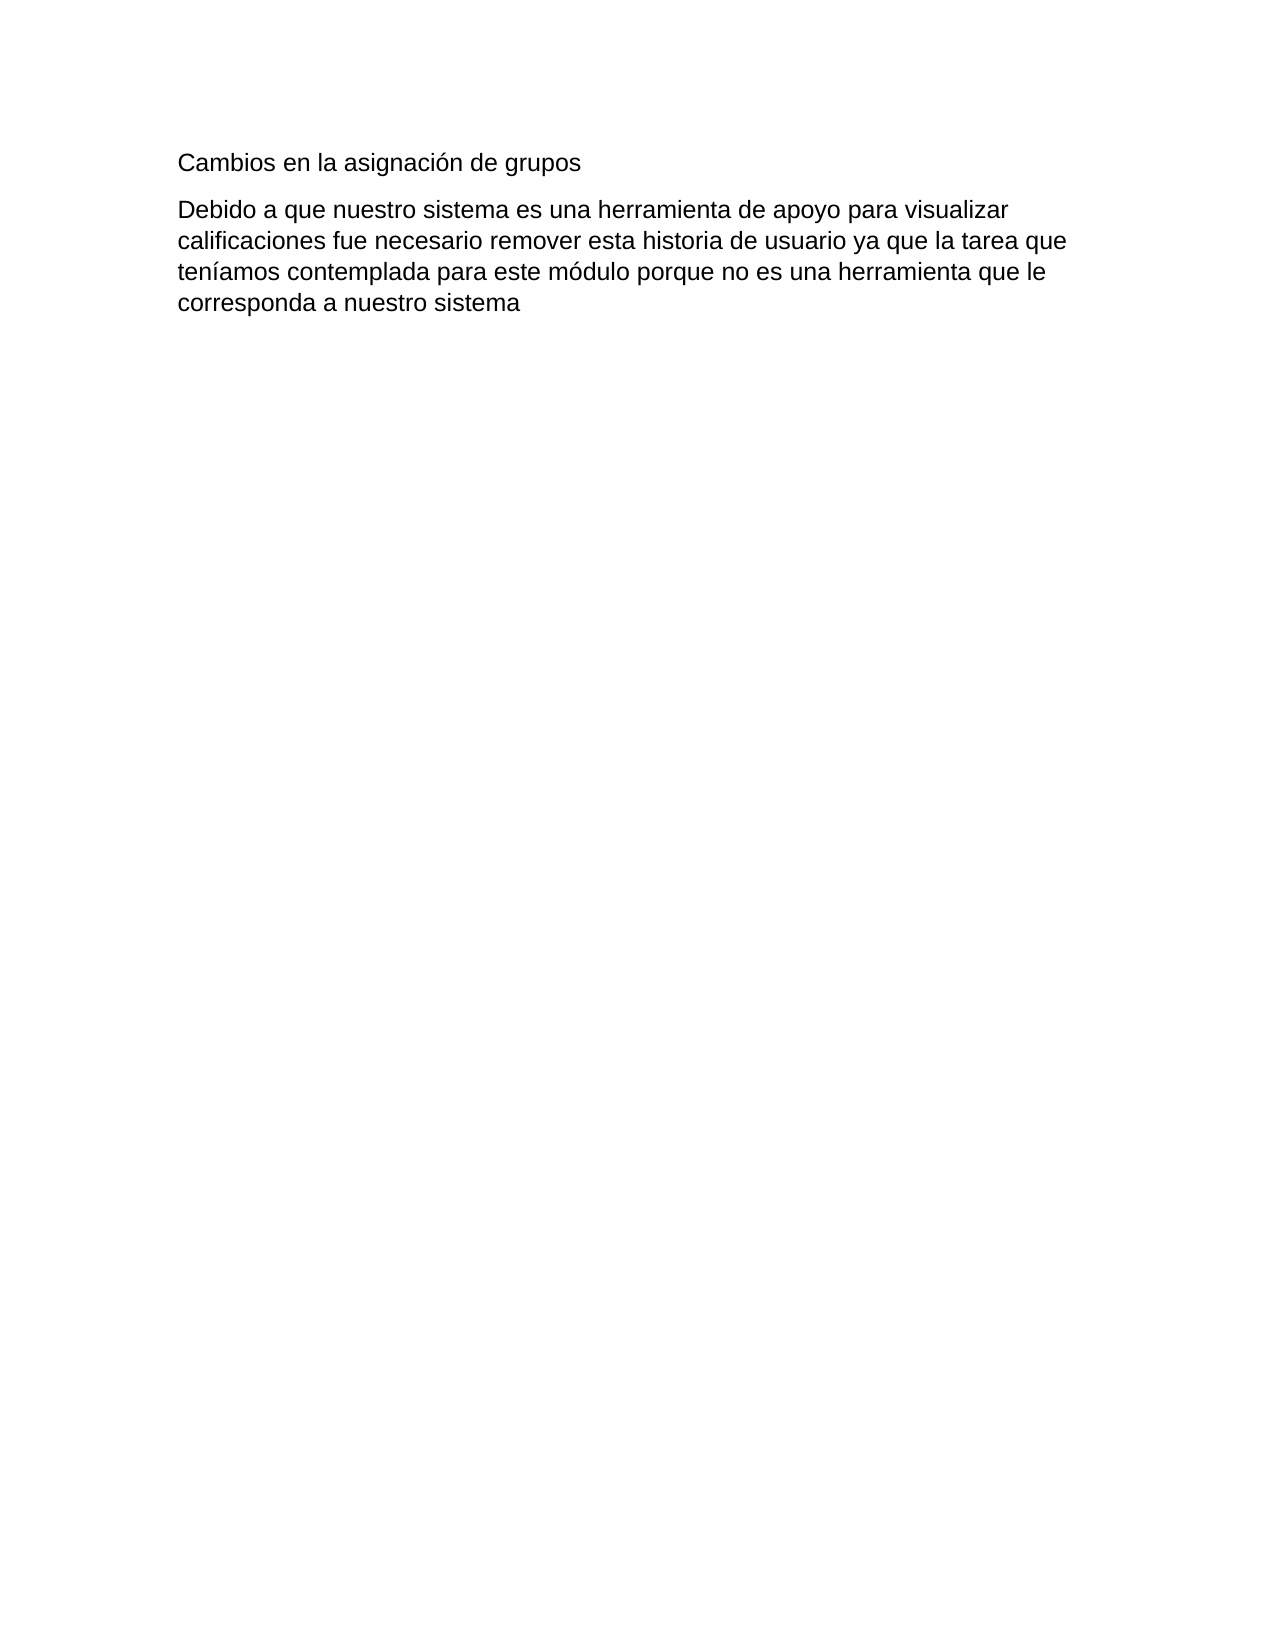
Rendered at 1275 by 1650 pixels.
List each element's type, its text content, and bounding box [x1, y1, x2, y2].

text Debido a que nuestro sistema es una herramienta de apoyo para visualizar calificaciones fue necesario remover esta historia de usuario ya que la tarea que teníamos contemplada para este módulo porque no es una herramienta que le corresponda a nuestro sistema [177, 195, 1098, 317]
text Cambios en la asignación de grupos [177, 148, 1098, 176]
